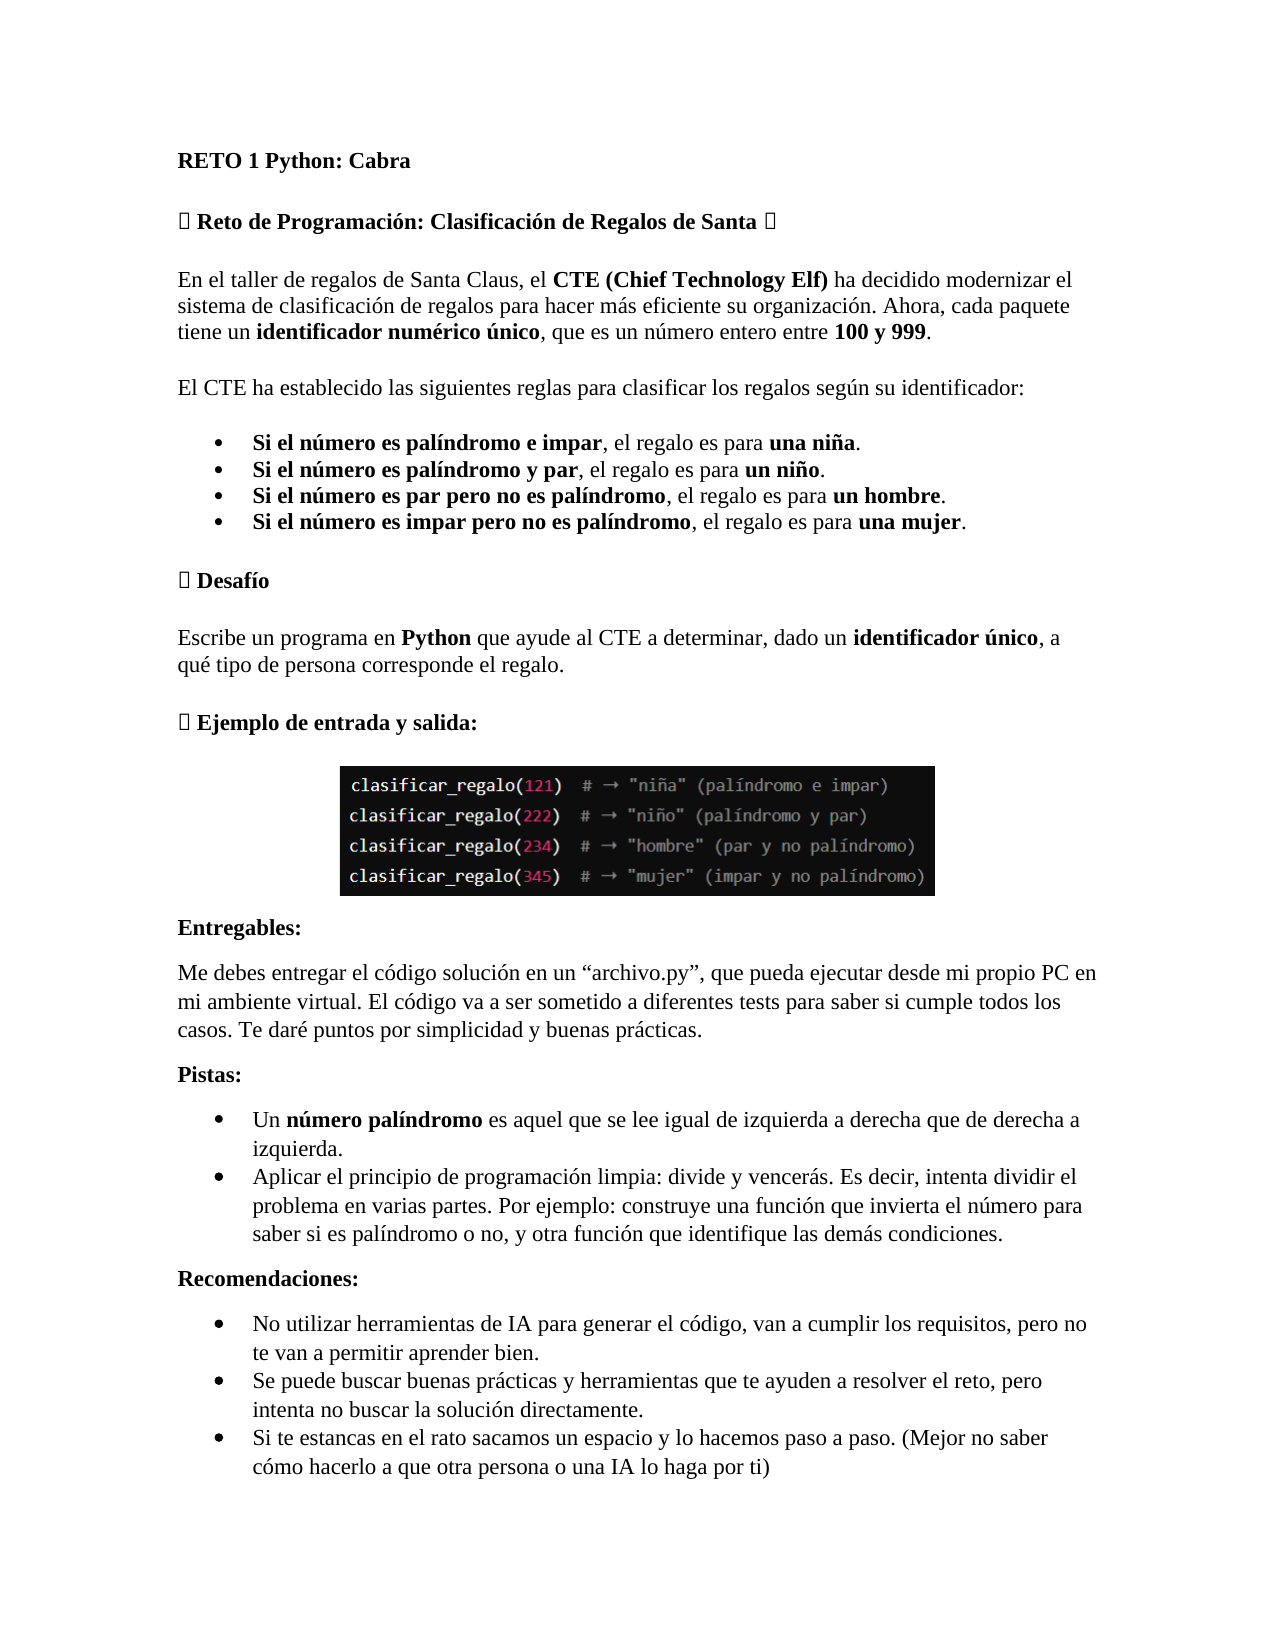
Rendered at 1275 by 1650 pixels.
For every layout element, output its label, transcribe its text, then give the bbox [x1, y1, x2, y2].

text Recomendaciones: [177, 1265, 1098, 1292]
text El CTE ha establecido las siguientes reglas para clasificar los regalos según su identificador: [177, 374, 1098, 400]
list Si el número es palíndromo y par, el regalo es para un niño. [215, 456, 1098, 482]
list Se puede buscar buenas prácticas y herramientas que te ayuden a resolver el reto, pero intenta no buscar la solución directamente. [215, 1367, 1098, 1422]
list Un número palíndromo es aquel que se lee igual de izquierda a derecha que de derecha a izquierda. [215, 1107, 1098, 1161]
text Entregables: [177, 914, 1098, 941]
text 📌 Desafío [177, 564, 1098, 595]
text Escribe un programa en Python que ayude al CTE a determinar, dado un identificador único, a qué tipo de persona corresponde el regalo. [177, 624, 1098, 677]
list Si el número es par pero no es palíndromo, el regalo es para un hombre. [215, 482, 1098, 508]
text 🎁 Reto de Programación: Clasificación de Regalos de Santa 🎄 [177, 205, 1098, 236]
text 📜 Ejemplo de entrada y salida: [177, 706, 1098, 737]
picture [339, 766, 935, 896]
text En el taller de regalos de Santa Claus, el CTE (Chief Technology Elf) ha decidido modernizar el sistema de clasificación de regalos para hacer más eficiente su organización. Ahora, cada paquete tiene un identificador numérico único, que es un número entero entre 100 y 999. [177, 266, 1098, 345]
list Aplicar el principio de programación limpia: divide y vencerás. Es decir, intenta dividir el problema en varias partes. Por ejemplo: construye una función que invierta el número para saber si es palíndromo o no, y otra función que identifique las demás condiciones. [215, 1163, 1098, 1247]
text Me debes entregar el código solución en un “archivo.py”, que pueda ejecutar desde mi propio PC en mi ambiente virtual. El código va a ser sometido a diferentes tests para saber si cumple todos los casos. Te daré puntos por simplicidad y buenas prácticas. [177, 959, 1098, 1043]
text Pistas: [177, 1061, 1098, 1088]
list No utilizar herramientas de IA para generar el código, van a cumplir los requisitos, pero no te van a permitir aprender bien. [215, 1311, 1098, 1365]
list Si te estancas en el rato sacamos un espacio y lo hacemos paso a paso. (Mejor no saber cómo hacerlo a que otra persona o una IA lo haga por ti) [215, 1424, 1098, 1479]
list Si el número es palíndromo e impar, el regalo es para una niña. [215, 429, 1098, 456]
list Si el número es impar pero no es palíndromo, el regalo es para una mujer. [215, 508, 1098, 535]
text RETO 1 Python: Cabra [177, 148, 1098, 174]
